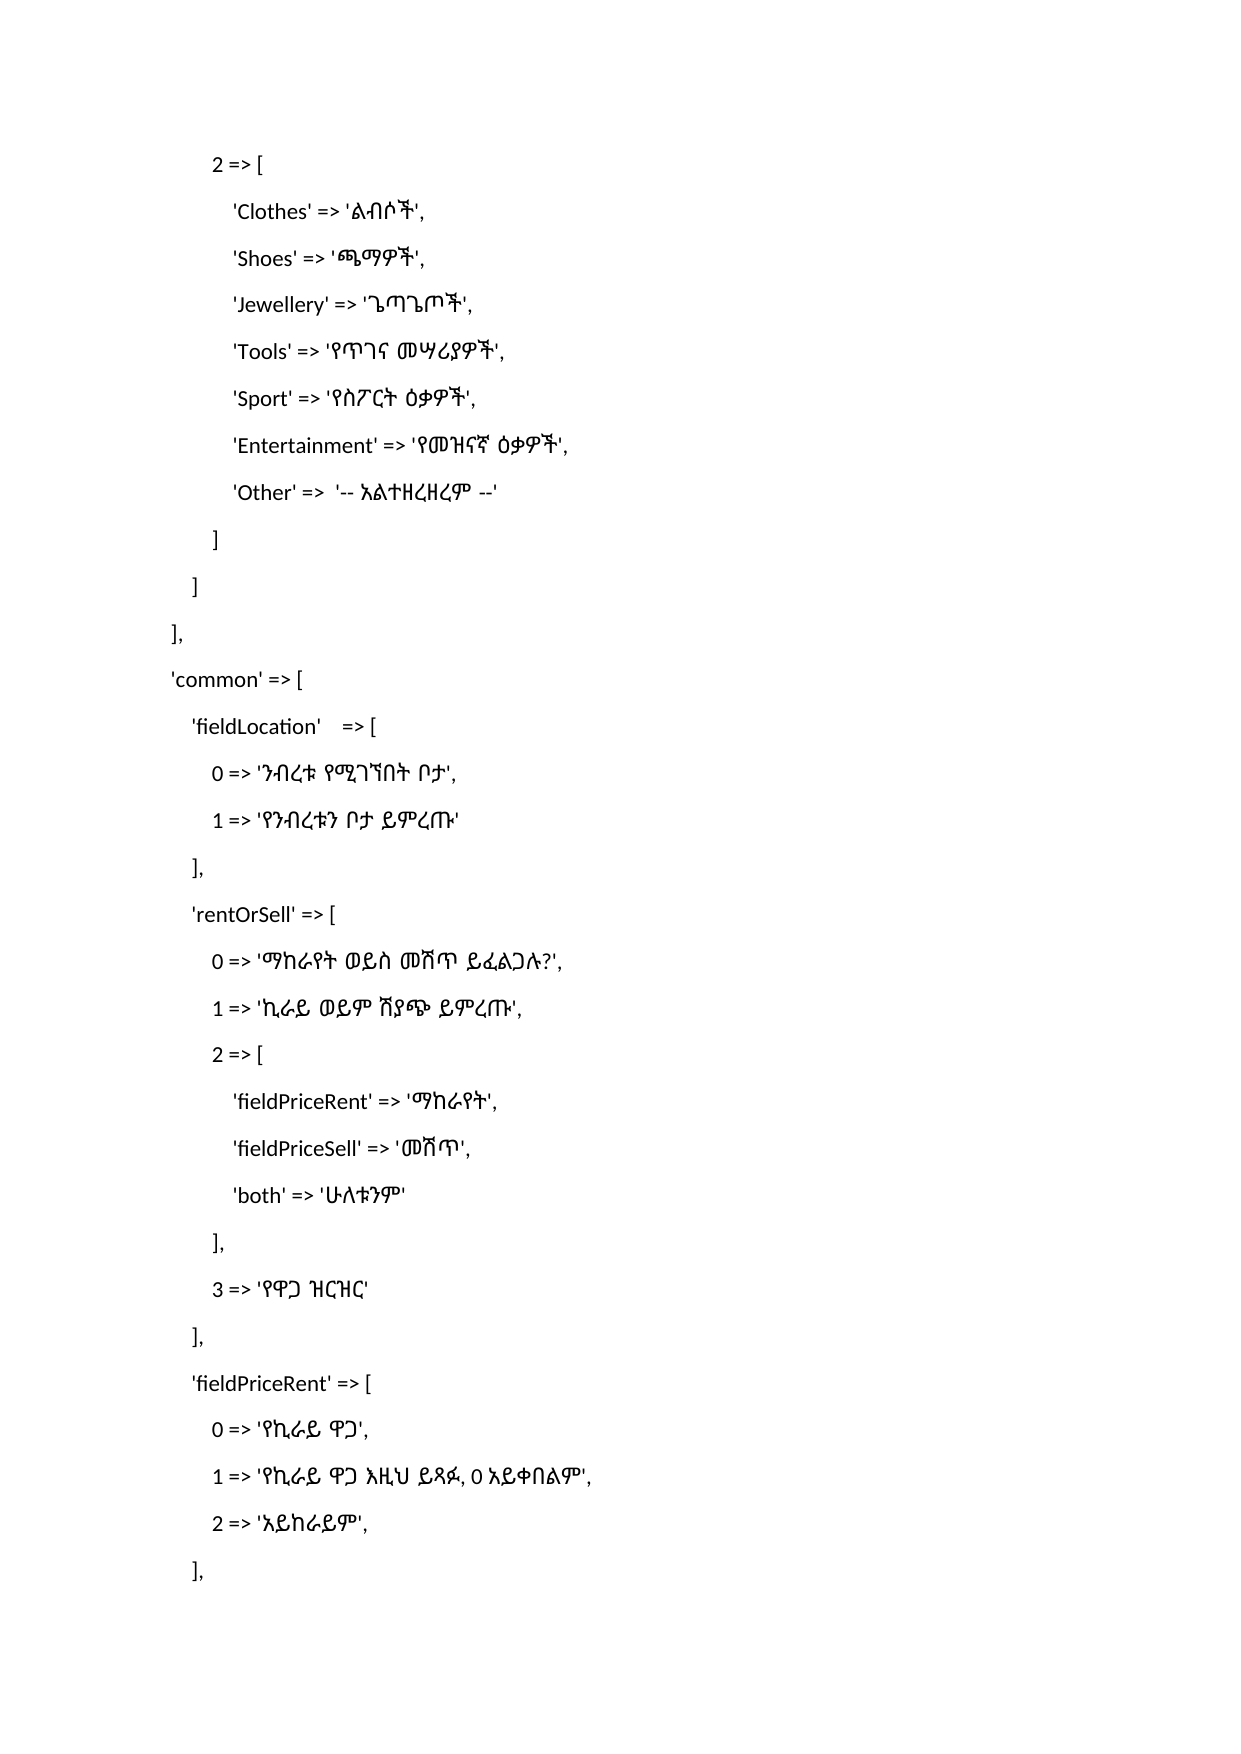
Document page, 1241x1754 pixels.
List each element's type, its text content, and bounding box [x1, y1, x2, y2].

text 'Tools' => 'የጥገና መሣሪያዎች', [150, 337, 1090, 366]
text 'Clothes' => 'ልብሶች', [150, 197, 1090, 225]
text 'Shoes' => 'ጫማዎች', [150, 244, 1090, 272]
text 'fieldPriceSell' => 'መሽጥ', [150, 1134, 1090, 1162]
text 2 => [ [150, 150, 1090, 178]
text 'fieldPriceRent' => [ [150, 1369, 1090, 1397]
text 'Other' => '-- አልተዘረዘረም --' [150, 478, 1090, 506]
text 0 => 'ማከራየት ወይስ መሽጥ ይፈልጋሉ?', [150, 947, 1090, 975]
text 'Jewellery' => 'ጌጣጌጦች', [150, 291, 1090, 319]
text 1 => 'ኪራይ ወይም ሽያጭ ይምረጡ', [150, 994, 1090, 1022]
text 'rentOrSell' => [ [150, 900, 1090, 928]
text 2 => [ [150, 1041, 1090, 1069]
text 'Entertainment' => 'የመዝናኛ ዕቃዎች', [150, 431, 1090, 459]
text ], [150, 853, 1090, 881]
text ], [150, 619, 1090, 647]
text 'fieldLocation' => [ [150, 712, 1090, 741]
text ] [150, 572, 1090, 600]
text 'common' => [ [150, 666, 1090, 694]
text ], [150, 1228, 1090, 1256]
text 2 => 'አይከራይም', [150, 1509, 1090, 1537]
text 'Sport' => 'የስፖርት ዕቃዎች', [150, 384, 1090, 412]
text ] [150, 525, 1090, 553]
text 'fieldPriceRent' => 'ማከራየት', [150, 1087, 1090, 1116]
text ], [150, 1556, 1090, 1584]
text 3 => 'የዋጋ ዝርዝር' [150, 1275, 1090, 1303]
text 1 => 'የኪራይ ዋጋ እዚህ ይጻፉ, 0 አይቀበልም', [150, 1462, 1090, 1491]
text ], [150, 1322, 1090, 1350]
text 0 => 'የኪራይ ዋጋ', [150, 1416, 1090, 1444]
text 0 => 'ንብረቱ የሚገኘበት ቦታ', [150, 759, 1090, 787]
text 'both' => 'ሁለቱንም' [150, 1181, 1090, 1209]
text 1 => 'የንብረቱን ቦታ ይምረጡ' [150, 806, 1090, 834]
